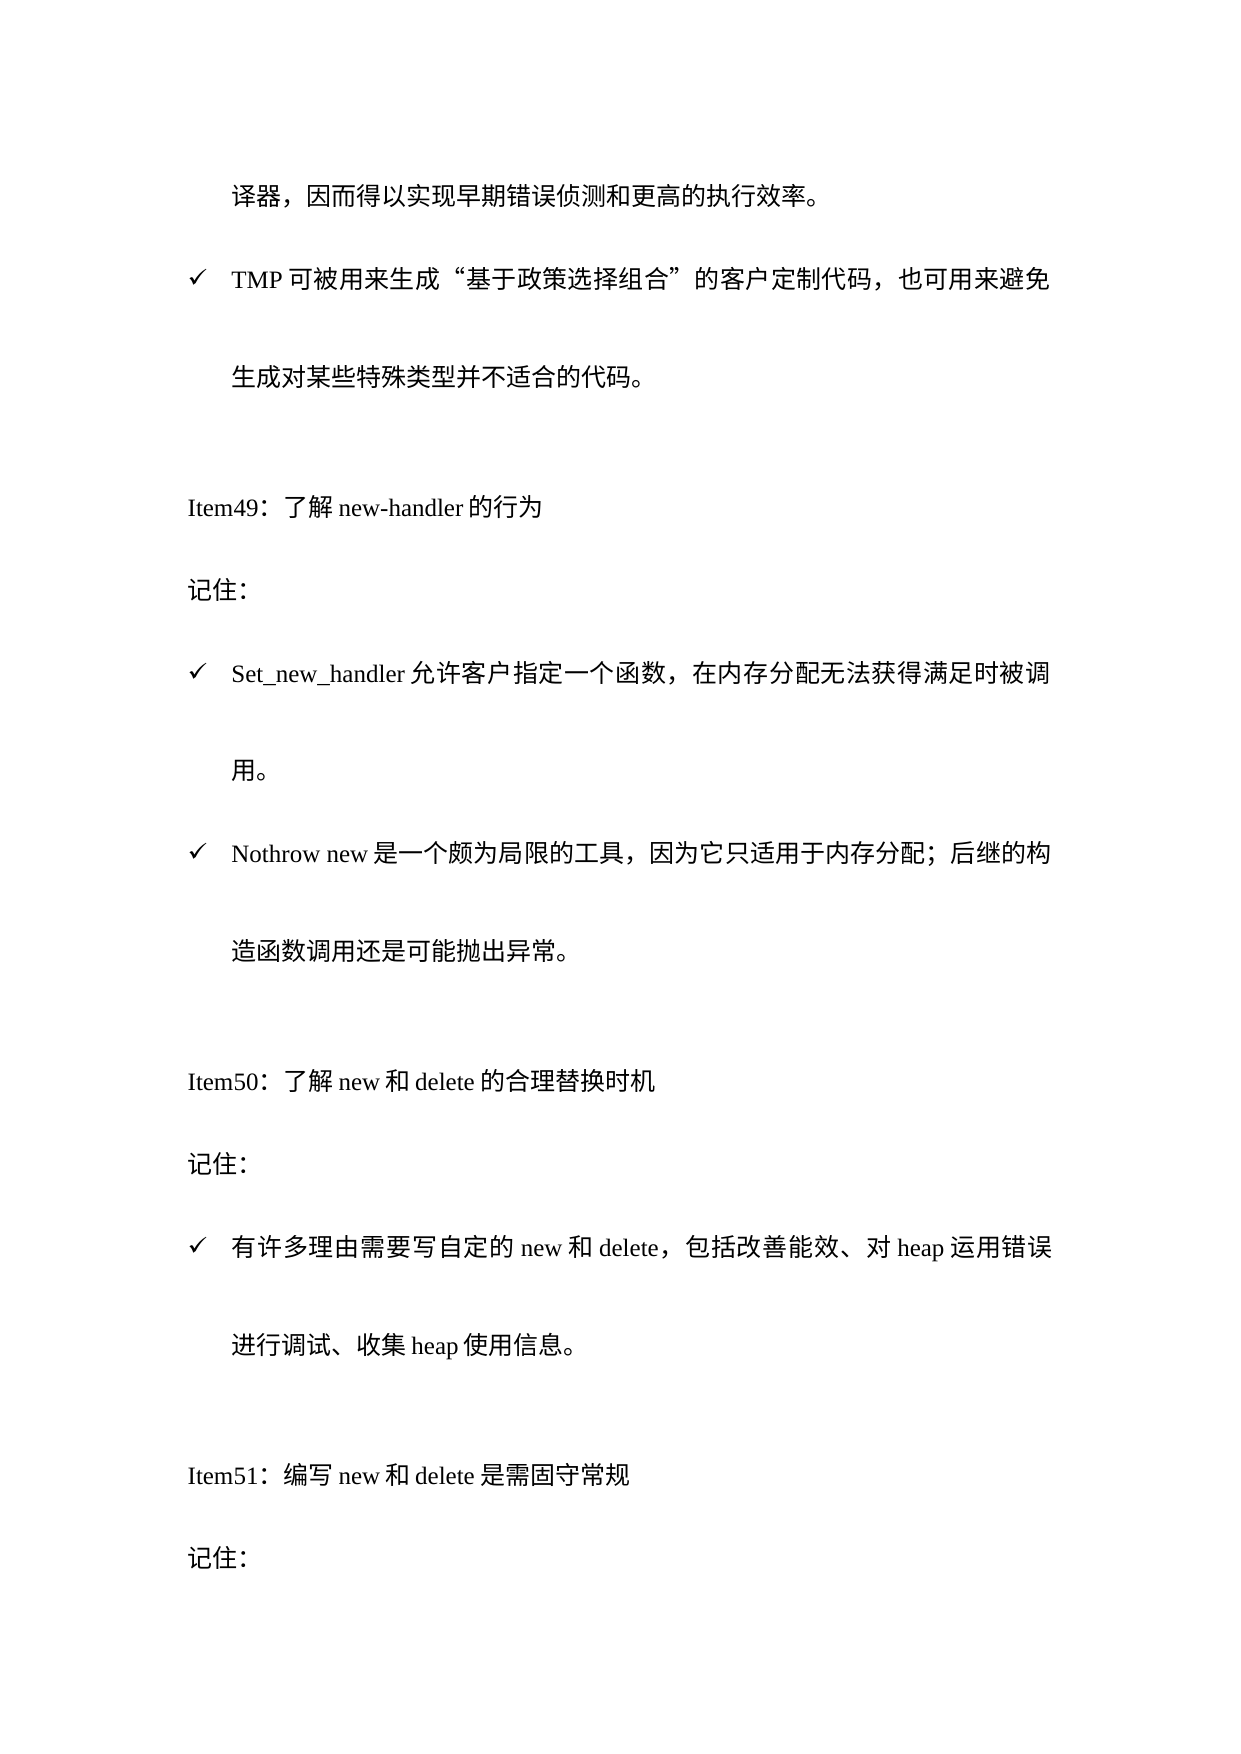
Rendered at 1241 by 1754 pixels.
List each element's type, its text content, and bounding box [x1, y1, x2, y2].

text 记住： [187, 1130, 1053, 1195]
text 记住： [187, 556, 1053, 621]
text Item49：了解new-handler的行为 [187, 473, 1053, 538]
text Item50：了解new和delete的合理替换时机 [187, 1047, 1053, 1112]
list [187, 162, 1053, 227]
text Item51：编写new和delete是需固守常规 [187, 1441, 1053, 1506]
text 记住： [187, 1524, 1053, 1589]
list 有许多理由需要写自定的new和delete，包括改善能效、对heap运用错误进行调试、收集heap使用信息。 [187, 1213, 1053, 1376]
list Set_new_handler允许客户指定一个函数，在内存分配无法获得满足时被调用。 [187, 639, 1053, 801]
list Nothrow new是一个颇为局限的工具，因为它只适用于内存分配；后继的构造函数调用还是可能抛出异常。 [187, 819, 1053, 982]
list TMP可被用来生成“基于政策选择组合”的客户定制代码，也可用来避免生成对某些特殊类型并不适合的代码。 [187, 245, 1053, 408]
